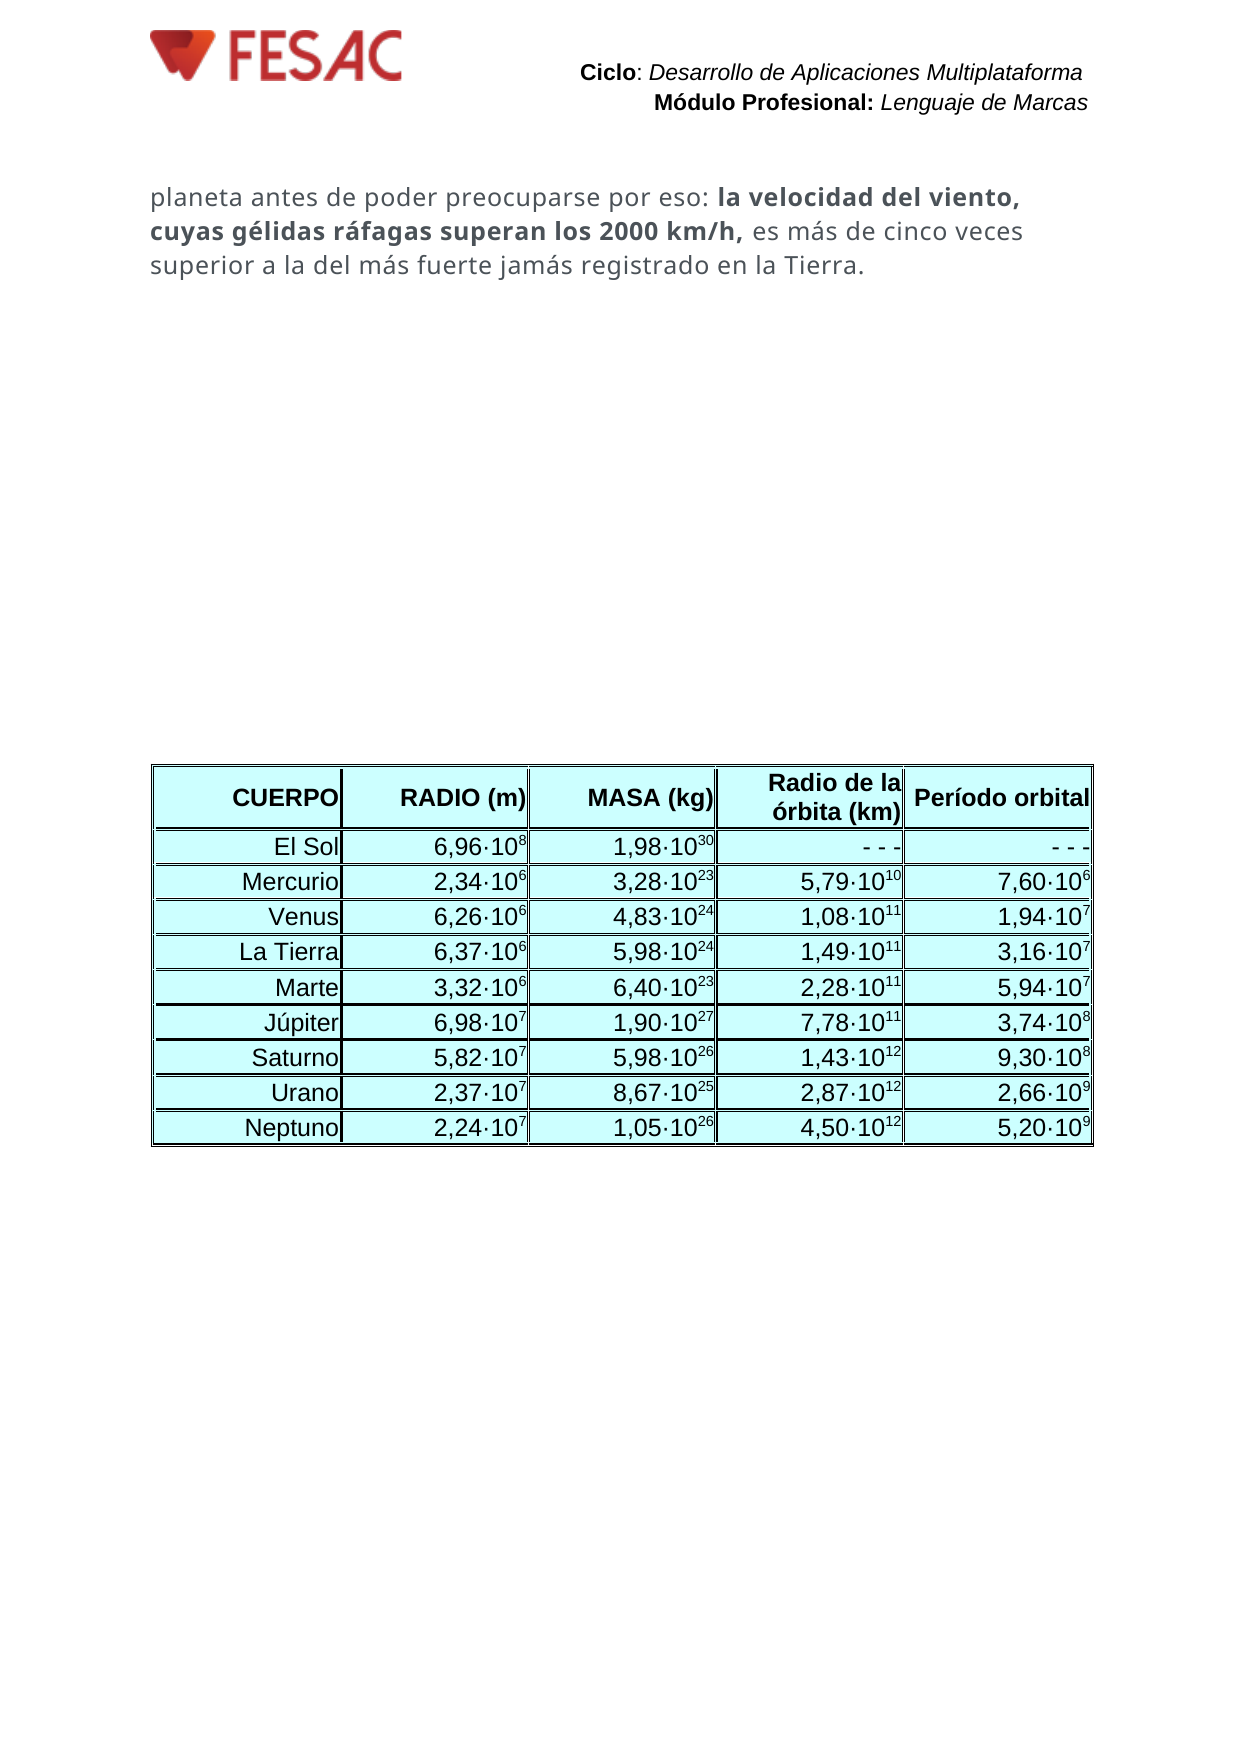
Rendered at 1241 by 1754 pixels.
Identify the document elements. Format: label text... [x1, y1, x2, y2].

table_cell 4,50·1012 [716, 1112, 903, 1143]
table_cell Júpiter [152, 1003, 340, 1038]
table_cell 2,66·109 [905, 1073, 1091, 1108]
table_cell 2,28·1011 [718, 971, 902, 1003]
table_cell 1,49·1011 [718, 936, 902, 968]
table_cell 5,82·107 [343, 1041, 527, 1073]
table_cell 2,37·107 [343, 1077, 527, 1108]
table_cell 6,26·106 [343, 901, 527, 933]
table_cell Neptuno [154, 1108, 341, 1143]
table_cell 3,28·1023 [530, 866, 714, 897]
table_header RADIO (m) [341, 767, 528, 827]
table_cell 3,32·106 [343, 971, 527, 1003]
table_cell 1,05·1026 [529, 1108, 716, 1143]
table_cell 1,94·107 [905, 898, 1091, 933]
table_header CUERPO [154, 767, 341, 827]
table_header Radio de la órbita (km) [716, 767, 903, 827]
table_cell 5,98·1026 [530, 1041, 714, 1073]
table_cell - - - [718, 831, 902, 862]
table_cell 2,24·107 [341, 1112, 528, 1143]
table_cell 6,40·1023 [530, 971, 714, 1003]
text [150, 179, 1090, 282]
table_cell - - - [905, 827, 1091, 862]
table_cell 6,96·108 [343, 831, 527, 862]
table_cell 7,60·106 [905, 863, 1091, 897]
table_cell Venus [154, 898, 340, 933]
table_cell Urano [154, 1073, 340, 1108]
table_header MASA (kg) [529, 765, 716, 827]
table_cell 6,98·107 [343, 1006, 527, 1038]
table_cell 7,78·1011 [718, 1006, 902, 1038]
table_cell 2,34·106 [343, 866, 527, 897]
table_cell El Sol [154, 827, 340, 862]
table_cell 6,37·106 [343, 936, 527, 968]
table_cell 5,20·109 [904, 1108, 1091, 1143]
table_cell 1,98·1030 [530, 831, 714, 862]
table_cell 8,67·1025 [530, 1077, 714, 1108]
table_cell 1,43·1012 [718, 1041, 902, 1073]
table_cell Marte [152, 968, 341, 1003]
table_cell Saturno [152, 1038, 340, 1073]
table_cell La Tierra [152, 933, 341, 968]
table_cell 3,74·108 [905, 1003, 1092, 1038]
table_cell Mercurio [154, 863, 340, 897]
table_cell 1,08·1011 [718, 901, 902, 933]
table_cell 5,79·1010 [718, 866, 902, 897]
table_cell 2,87·1012 [718, 1077, 902, 1108]
table_cell 4,83·1024 [530, 901, 714, 933]
table_cell 3,16·107 [904, 933, 1092, 968]
table_cell 1,90·1027 [530, 1006, 714, 1038]
table_cell 5,98·1024 [530, 936, 714, 968]
table_cell 5,94·107 [904, 968, 1092, 1003]
table_header Período orbital [904, 767, 1091, 827]
picture [150, 30, 402, 81]
table_cell 9,30·108 [905, 1038, 1092, 1073]
